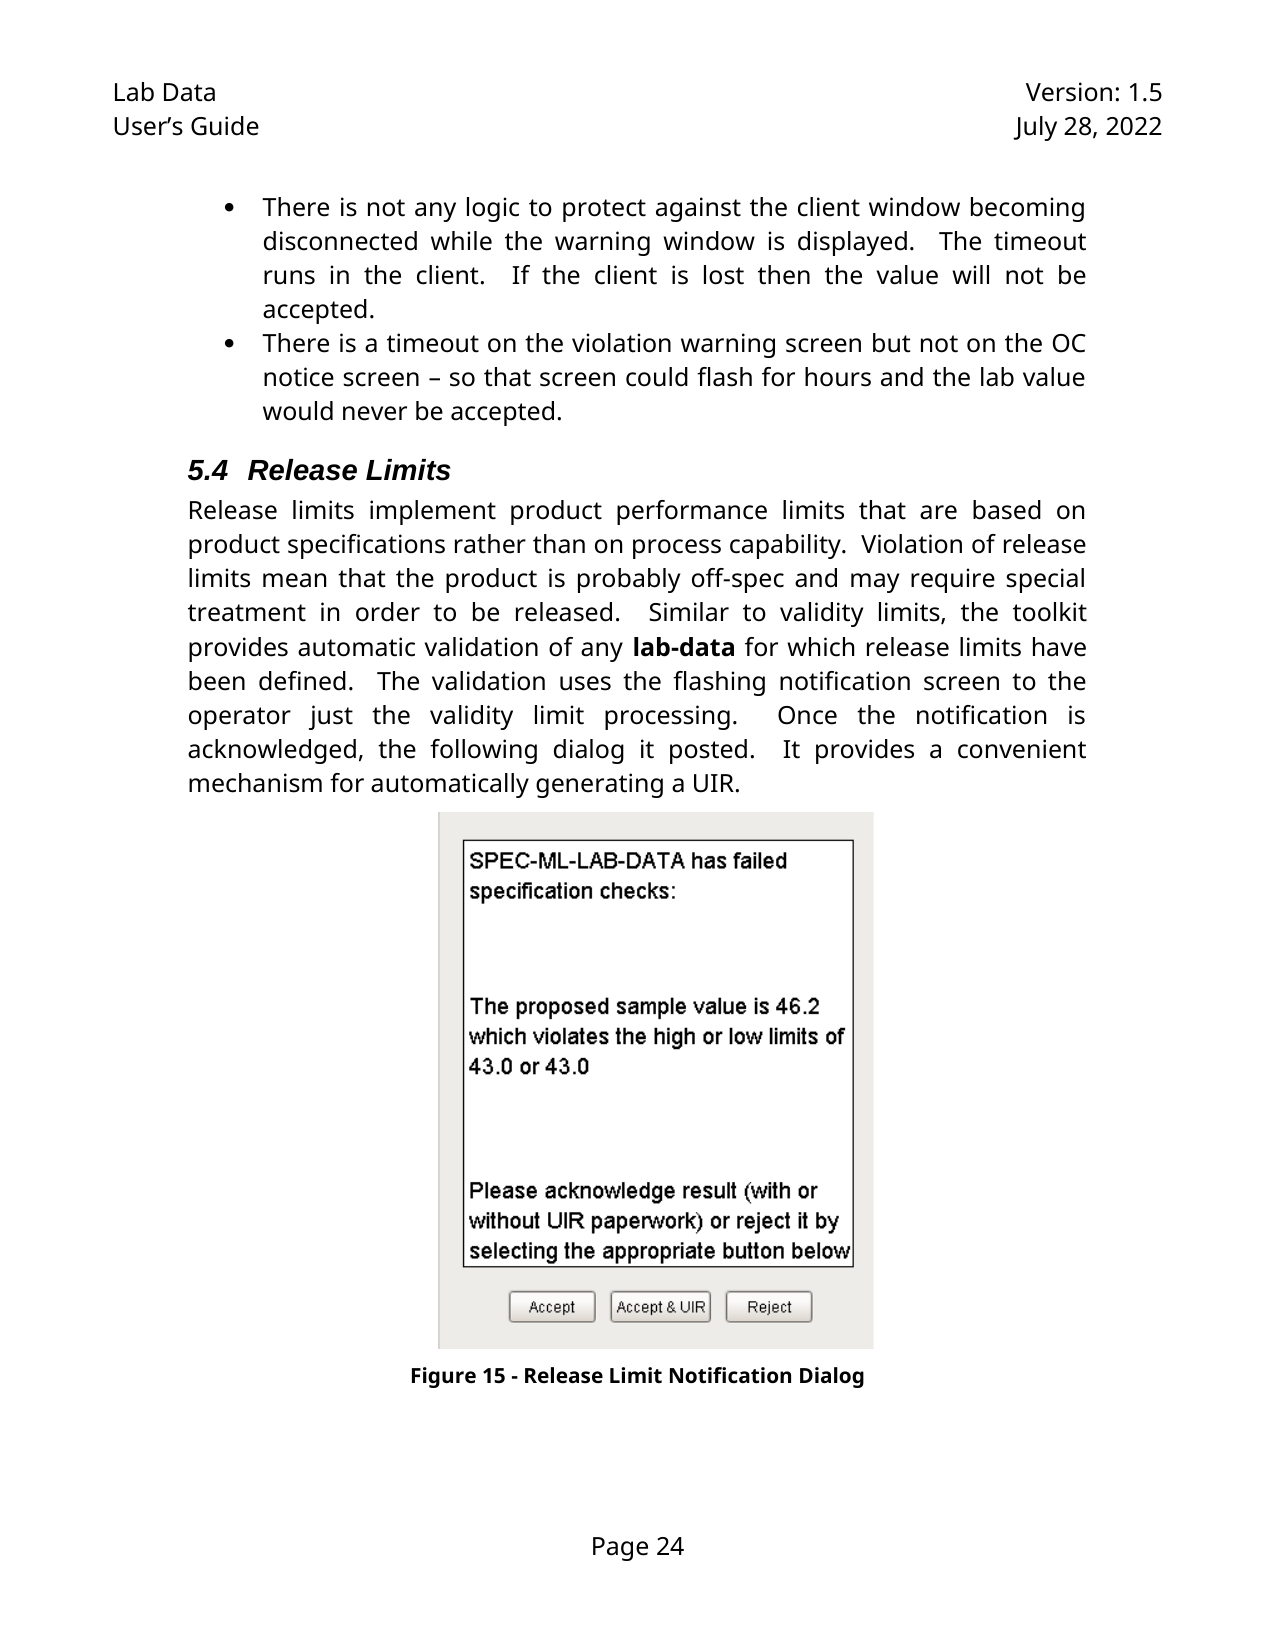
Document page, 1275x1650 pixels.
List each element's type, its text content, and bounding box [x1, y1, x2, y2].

text Figure 15 - Release Limit Notification Dialog [187, 1361, 1087, 1390]
subtitle Release Limits [187, 453, 1087, 487]
list There is a timeout on the violation warning screen but not on the OC notice screen – so that screen could flash for hours and the lab value would never be accepted. [225, 326, 1087, 428]
text Release limits implement product performance limits that are based on product specifications rather than on process capability. Violation of release limits mean that the product is probably off-spec and may require special treatment in order to be released. Similar to validity limits, the toolkit provides automatic validation of any lab-data for which release limits have been defined. The validation uses the flashing notification screen to the operator just the validity limit processing. Once the notification is acknowledged, the following dialog it posted. It provides a convenient mechanism for automatically generating a UIR. [187, 493, 1087, 799]
list There is not any logic to protect against the client window becoming disconnected while the warning window is displayed. The timeout runs in the client. If the client is lost then the value will not be accepted. [225, 190, 1087, 326]
picture [438, 812, 874, 1349]
